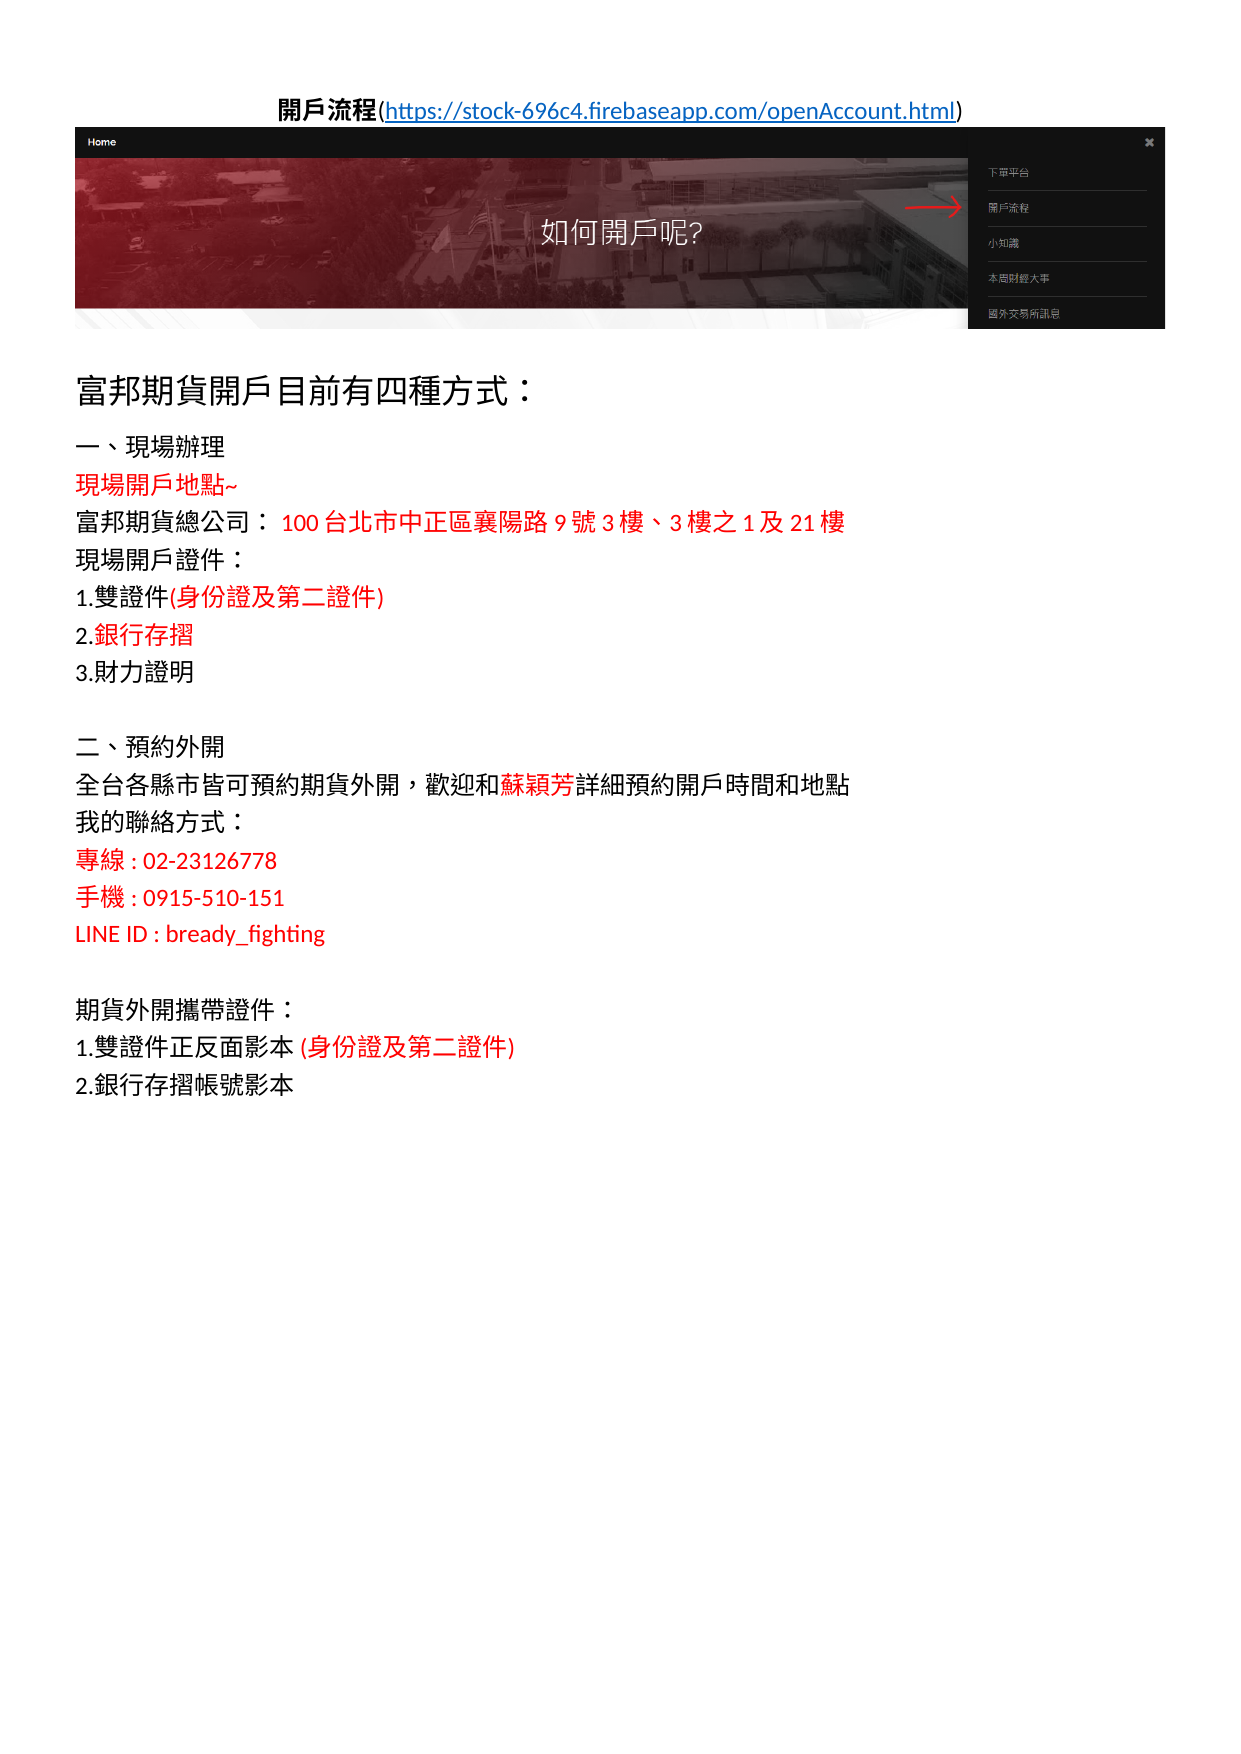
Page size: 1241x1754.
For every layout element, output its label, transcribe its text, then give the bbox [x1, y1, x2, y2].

text 富邦期貨開戶目前有四種方式： [75, 352, 1165, 427]
text 1.雙證件正反面影本 (身份證及第二證件) [75, 1027, 1165, 1064]
text 開戶流程(https://stock-696c4.firebaseapp.com/openAccount.html) [75, 89, 1165, 127]
text 現場開戶地點~ [75, 464, 1165, 502]
picture [75, 127, 1166, 329]
text LINE ID : bready_fighting [75, 914, 1165, 952]
text 期貨外開攜帶證件： [75, 989, 1165, 1027]
text 專線 : 02-23126778 [75, 839, 1165, 877]
text 2.銀行存摺 [75, 614, 1165, 652]
text 3.財力證明 [75, 652, 1165, 689]
text 一、現場辦理 [75, 427, 1165, 464]
text 1.雙證件(身份證及第二證件) [75, 577, 1165, 614]
text 富邦期貨總公司： 100台北市中正區襄陽路9號3樓、3樓之1及21樓 [75, 502, 1165, 539]
text 我的聯絡方式： [75, 802, 1165, 839]
text 2.銀行存摺帳號影本 [75, 1064, 1165, 1102]
text 現場開戶證件： [75, 539, 1165, 577]
text 手機 : 0915-510-151 [75, 877, 1165, 914]
text 二、預約外開 [75, 727, 1165, 764]
text 全台各縣市皆可預約期貨外開，歡迎和蘇穎芳詳細預約開戶時間和地點 [75, 764, 1165, 802]
